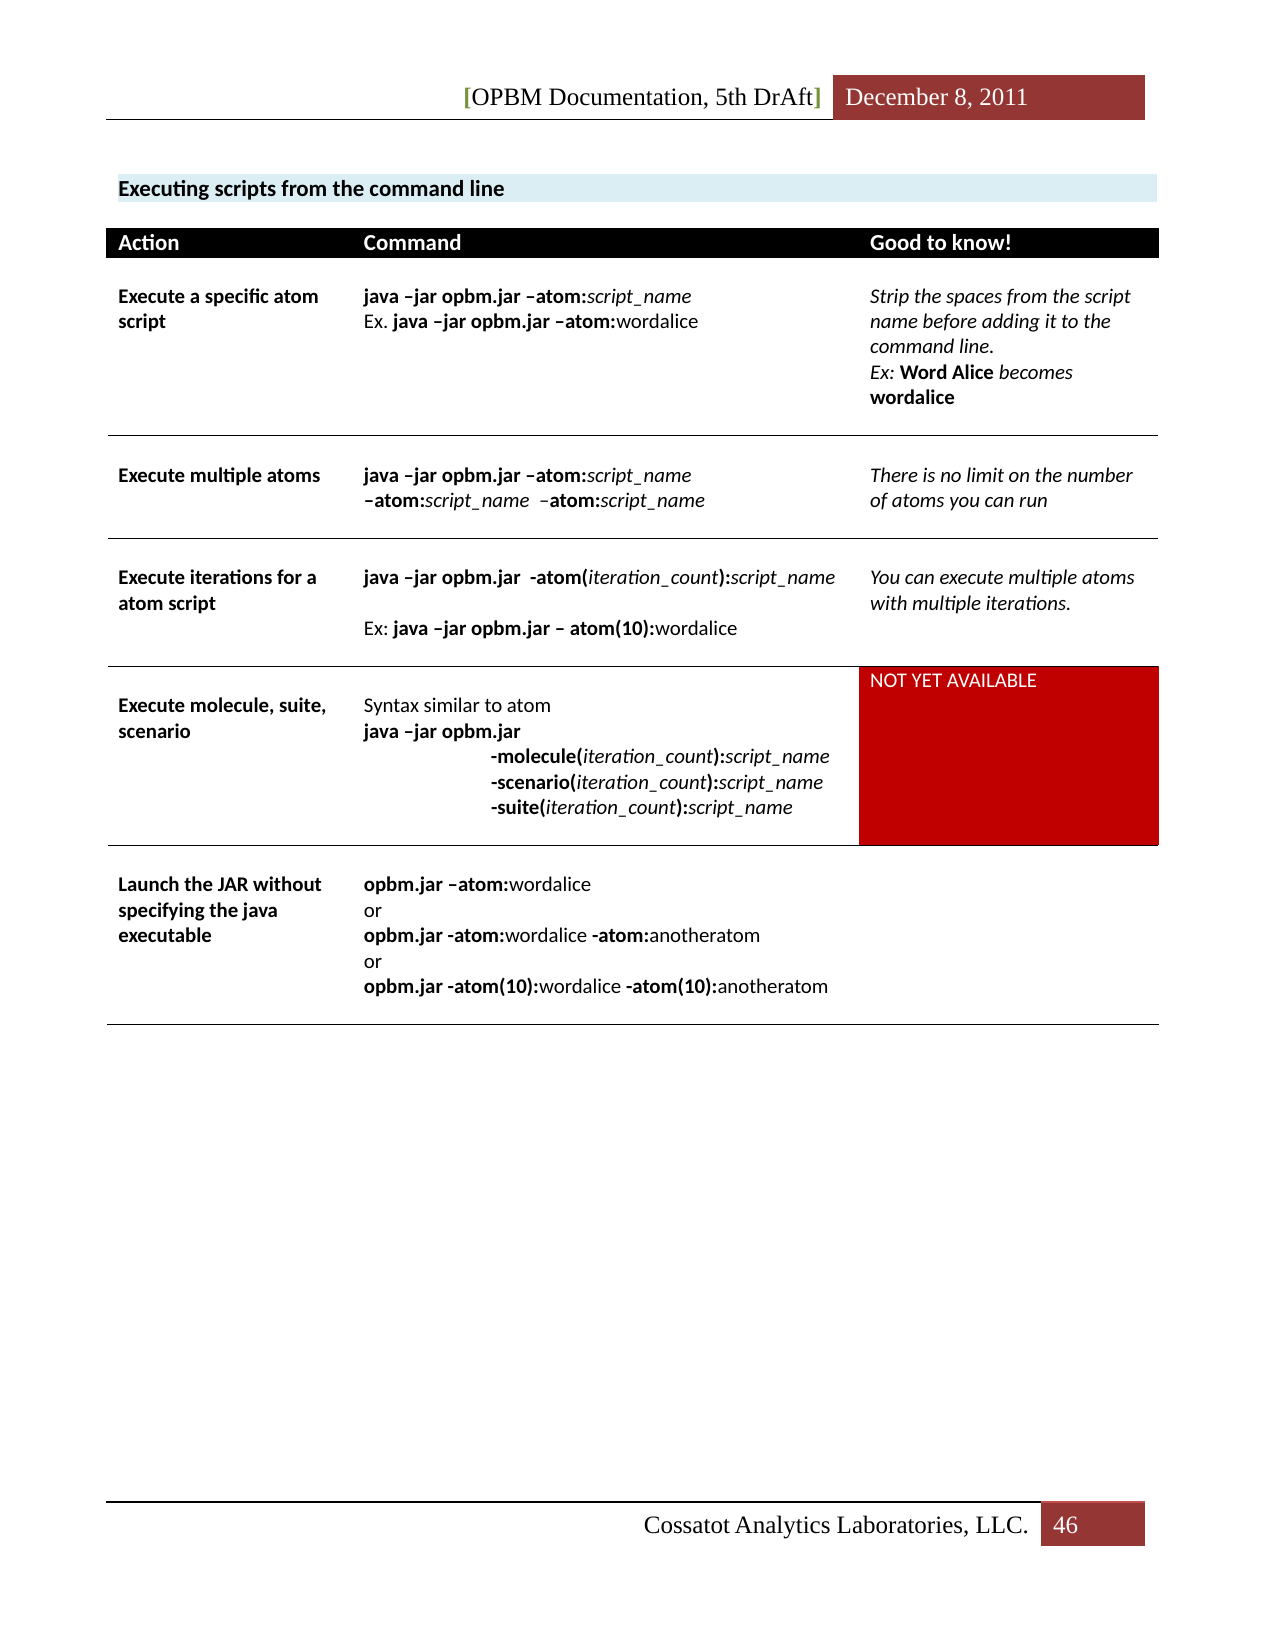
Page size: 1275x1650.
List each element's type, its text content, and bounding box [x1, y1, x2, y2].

table_header Command [353, 229, 858, 256]
table_cell Launch the JAR without specifying the java executable [107, 846, 352, 1024]
table_cell You can execute multiple atoms with multiple iterations. [859, 538, 1159, 666]
table_header Action [107, 229, 352, 256]
table_cell NOT YET AVAILABLE [859, 666, 1159, 845]
table_cell [859, 845, 1159, 1024]
table_cell Syntax similar to atom java –jar opbm.jar -molecule(iteration_count):script_name -scenario(iteration_count):script_name -suite(iteration_count):script_name [353, 667, 859, 845]
table_cell Execute a specific atom script [107, 258, 352, 435]
table_cell java –jar opbm.jar –atom:script_name Ex. java –jar opbm.jar –atom:wordalice [353, 258, 859, 435]
table_cell Execute molecule, suite, scenario [107, 667, 352, 845]
table_cell Execute iterations for a atom script [107, 539, 352, 666]
table_cell opbm.jar –atom:wordalice or opbm.jar -atom:wordalice -atom:anotheratom or opbm.jar -atom(10):wordalice -atom(10):anotheratom [353, 846, 859, 1024]
table_cell Strip the spaces from the script name before adding it to the command line. Ex: Word Alice becomes wordalice [859, 258, 1159, 435]
table_cell java –jar opbm.jar -atom(iteration_count):script_name Ex: java –jar opbm.jar – atom(10):wordalice [353, 539, 859, 666]
text Executing scripts from the command line [118, 174, 1157, 202]
table_header Good to know! [859, 229, 1158, 256]
table_cell java –jar opbm.jar –atom:script_name –atom:script_name –atom:script_name [353, 436, 859, 538]
table_cell Execute multiple atoms [107, 436, 352, 538]
table_cell There is no limit on the number of atoms you can run [859, 435, 1159, 538]
